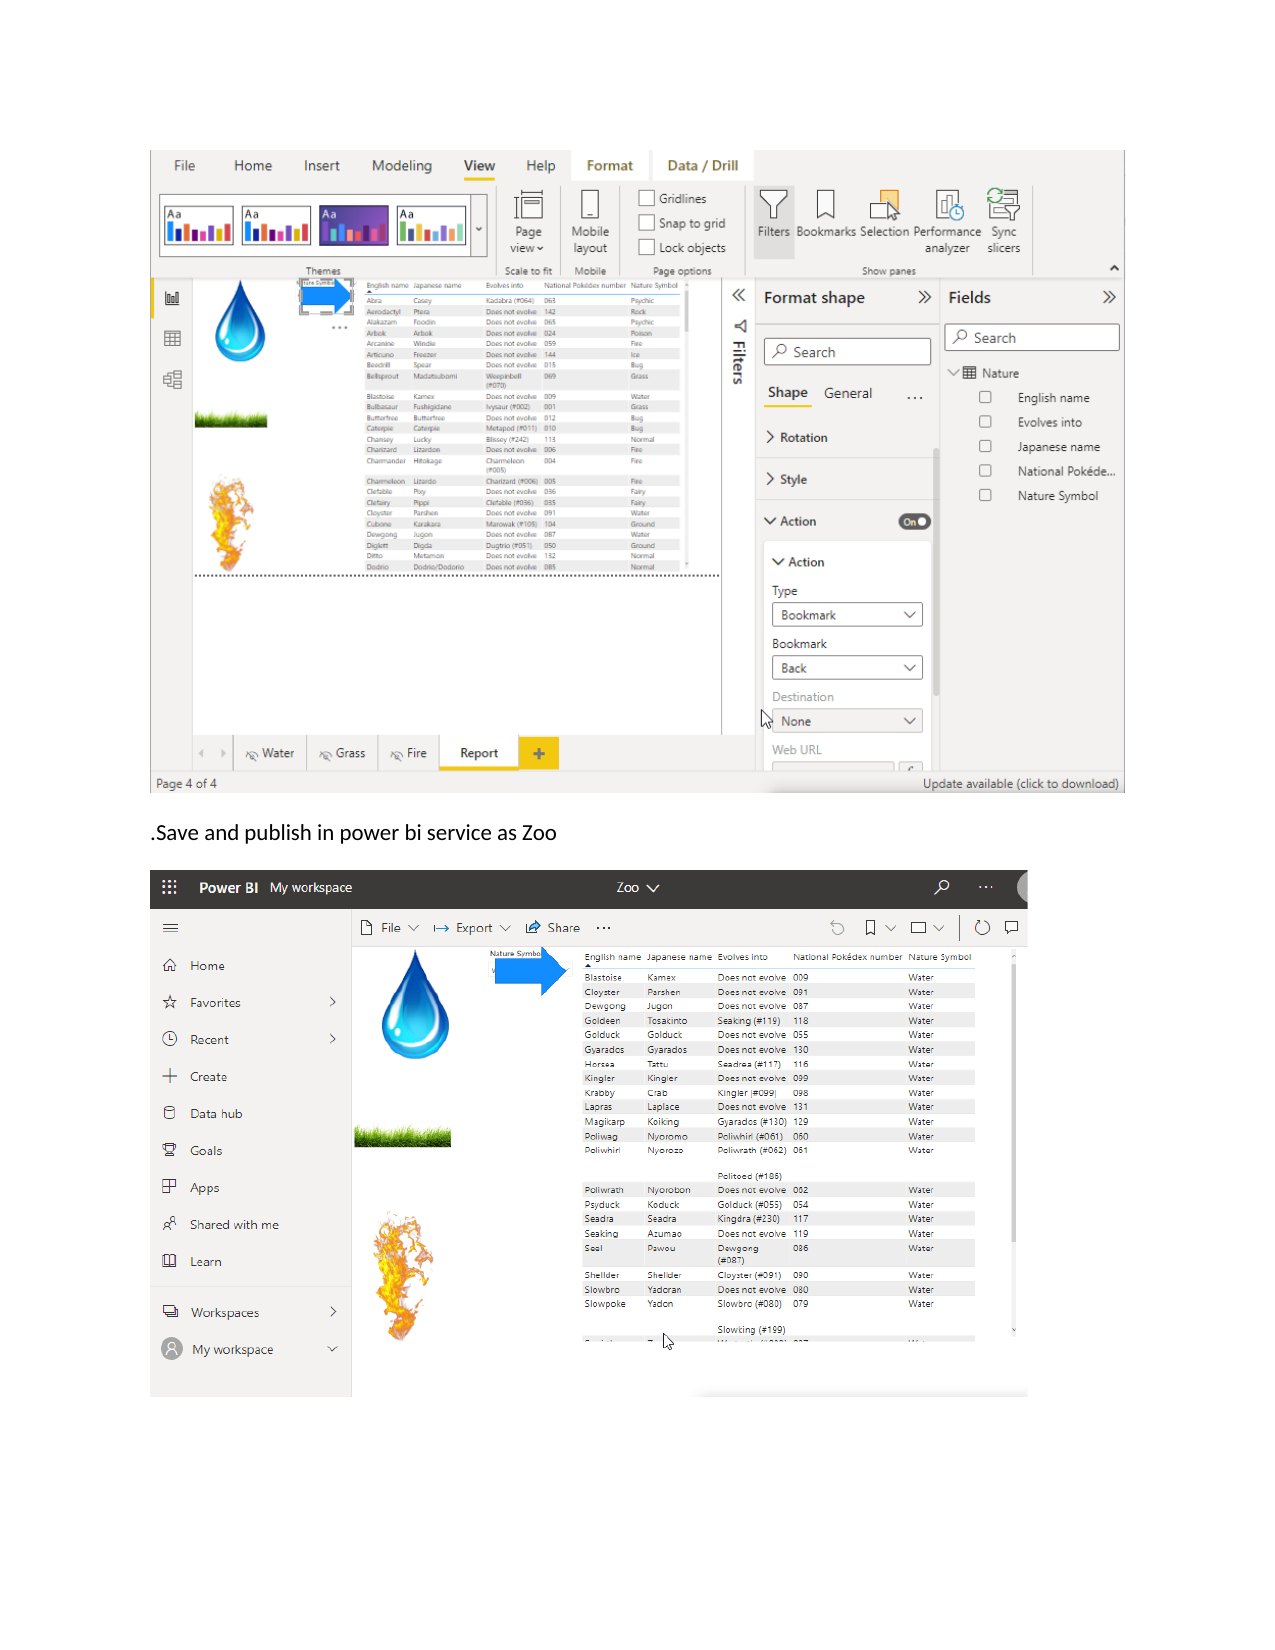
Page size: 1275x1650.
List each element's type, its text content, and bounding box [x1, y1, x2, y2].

picture [150, 870, 1028, 1397]
picture [150, 150, 1125, 793]
text .Save and publish in power bi service as Zoo [150, 818, 1125, 846]
